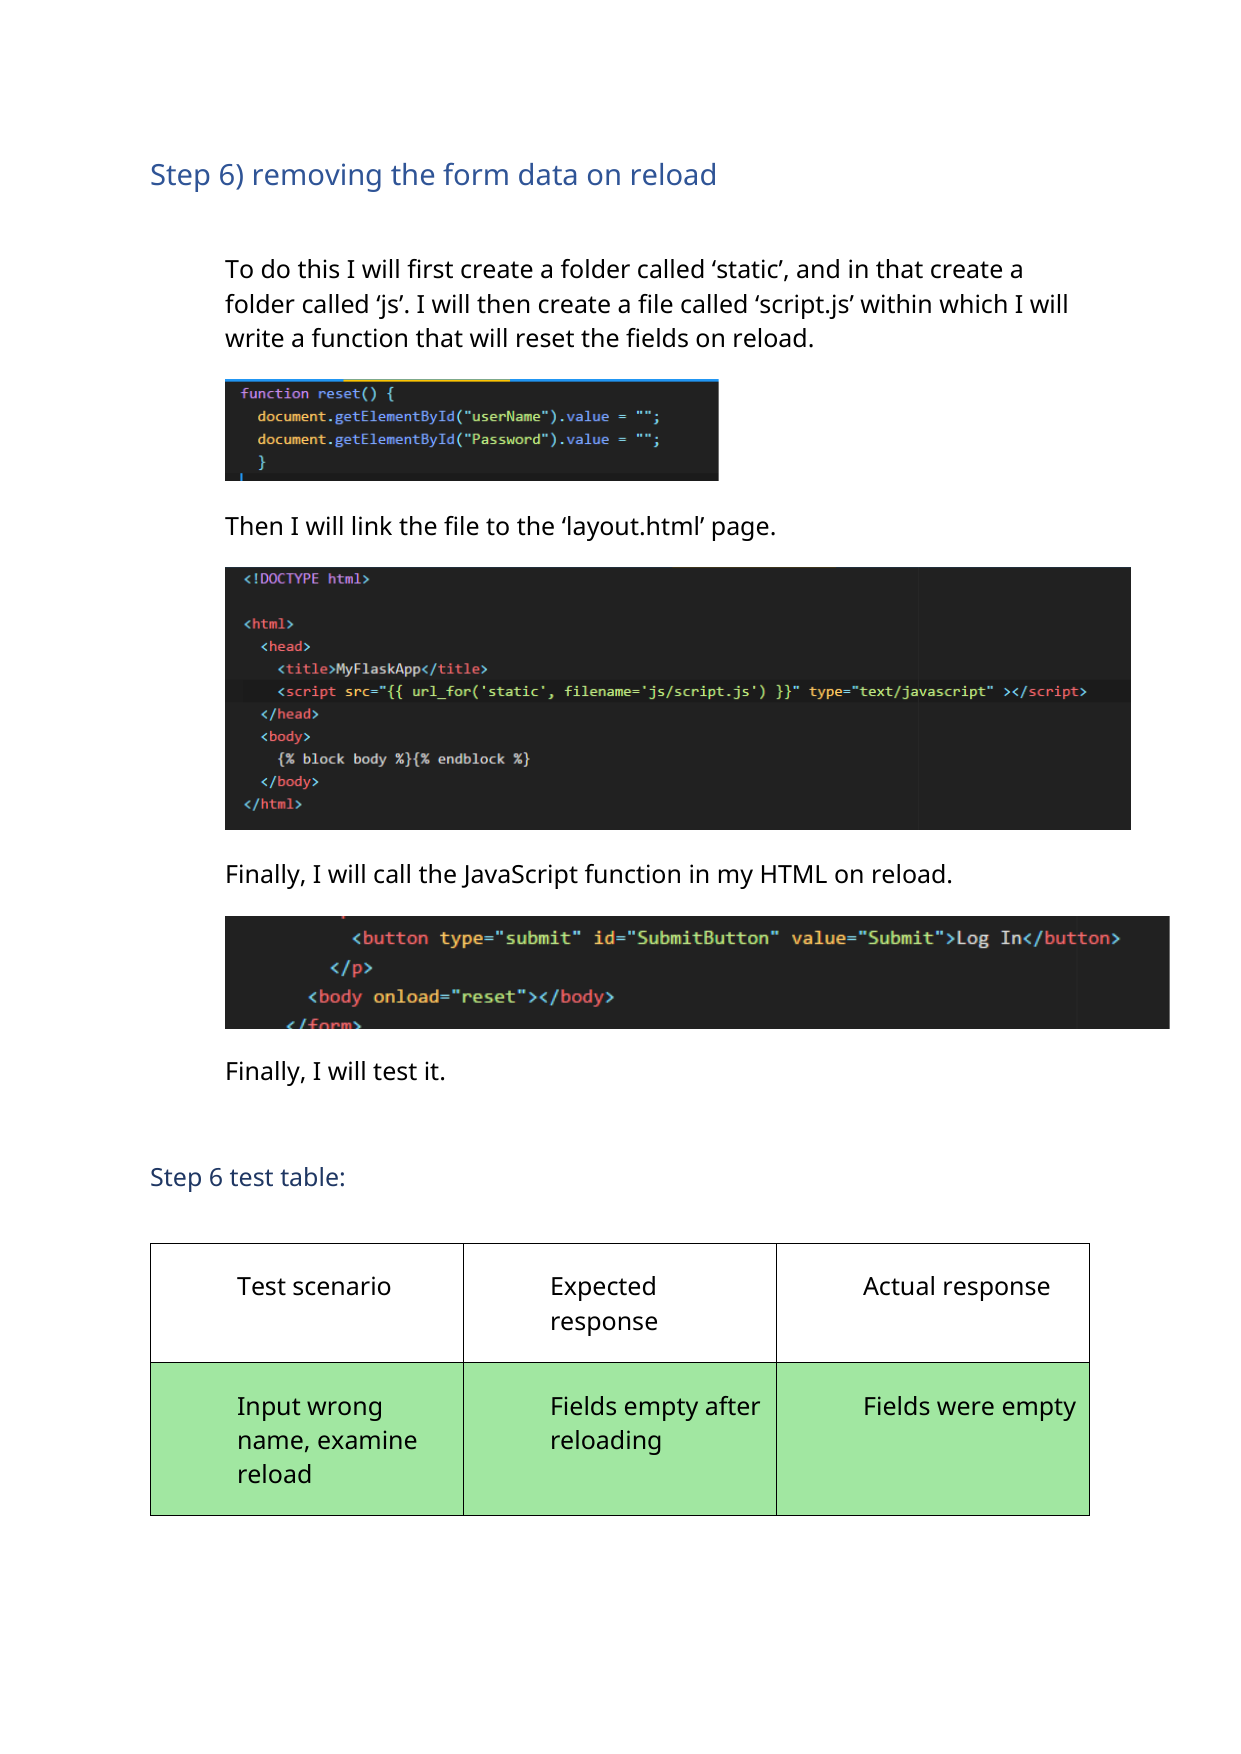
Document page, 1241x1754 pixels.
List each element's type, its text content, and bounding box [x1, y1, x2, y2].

text To do this I will first create a folder called ‘static’, and in that create a folder called ‘js’. I will then create a file called ‘script.js’ within which I will write a function that will reset the fields on reload. [225, 252, 1090, 354]
table_cell Fields empty after reloading [464, 1363, 776, 1515]
table_header Actual response [777, 1244, 1089, 1362]
picture [225, 379, 719, 481]
picture [225, 567, 1131, 830]
table_header Test scenario [151, 1244, 463, 1362]
table_cell Fields were empty [777, 1363, 1089, 1515]
subtitle Step 6) removing the form data on reload [150, 154, 1090, 194]
table_cell Input wrong name, examine reload [151, 1363, 463, 1515]
table_header Expected response [464, 1244, 776, 1362]
subtitle Step 6 test table: [150, 1159, 1090, 1193]
picture [225, 916, 1170, 1029]
text Finally, I will call the JavaScript function in my HTML on reload. [225, 857, 1090, 891]
text Then I will link the file to the ‘layout.html’ page. [225, 508, 1090, 542]
text Finally, I will test it. [225, 1053, 1090, 1087]
